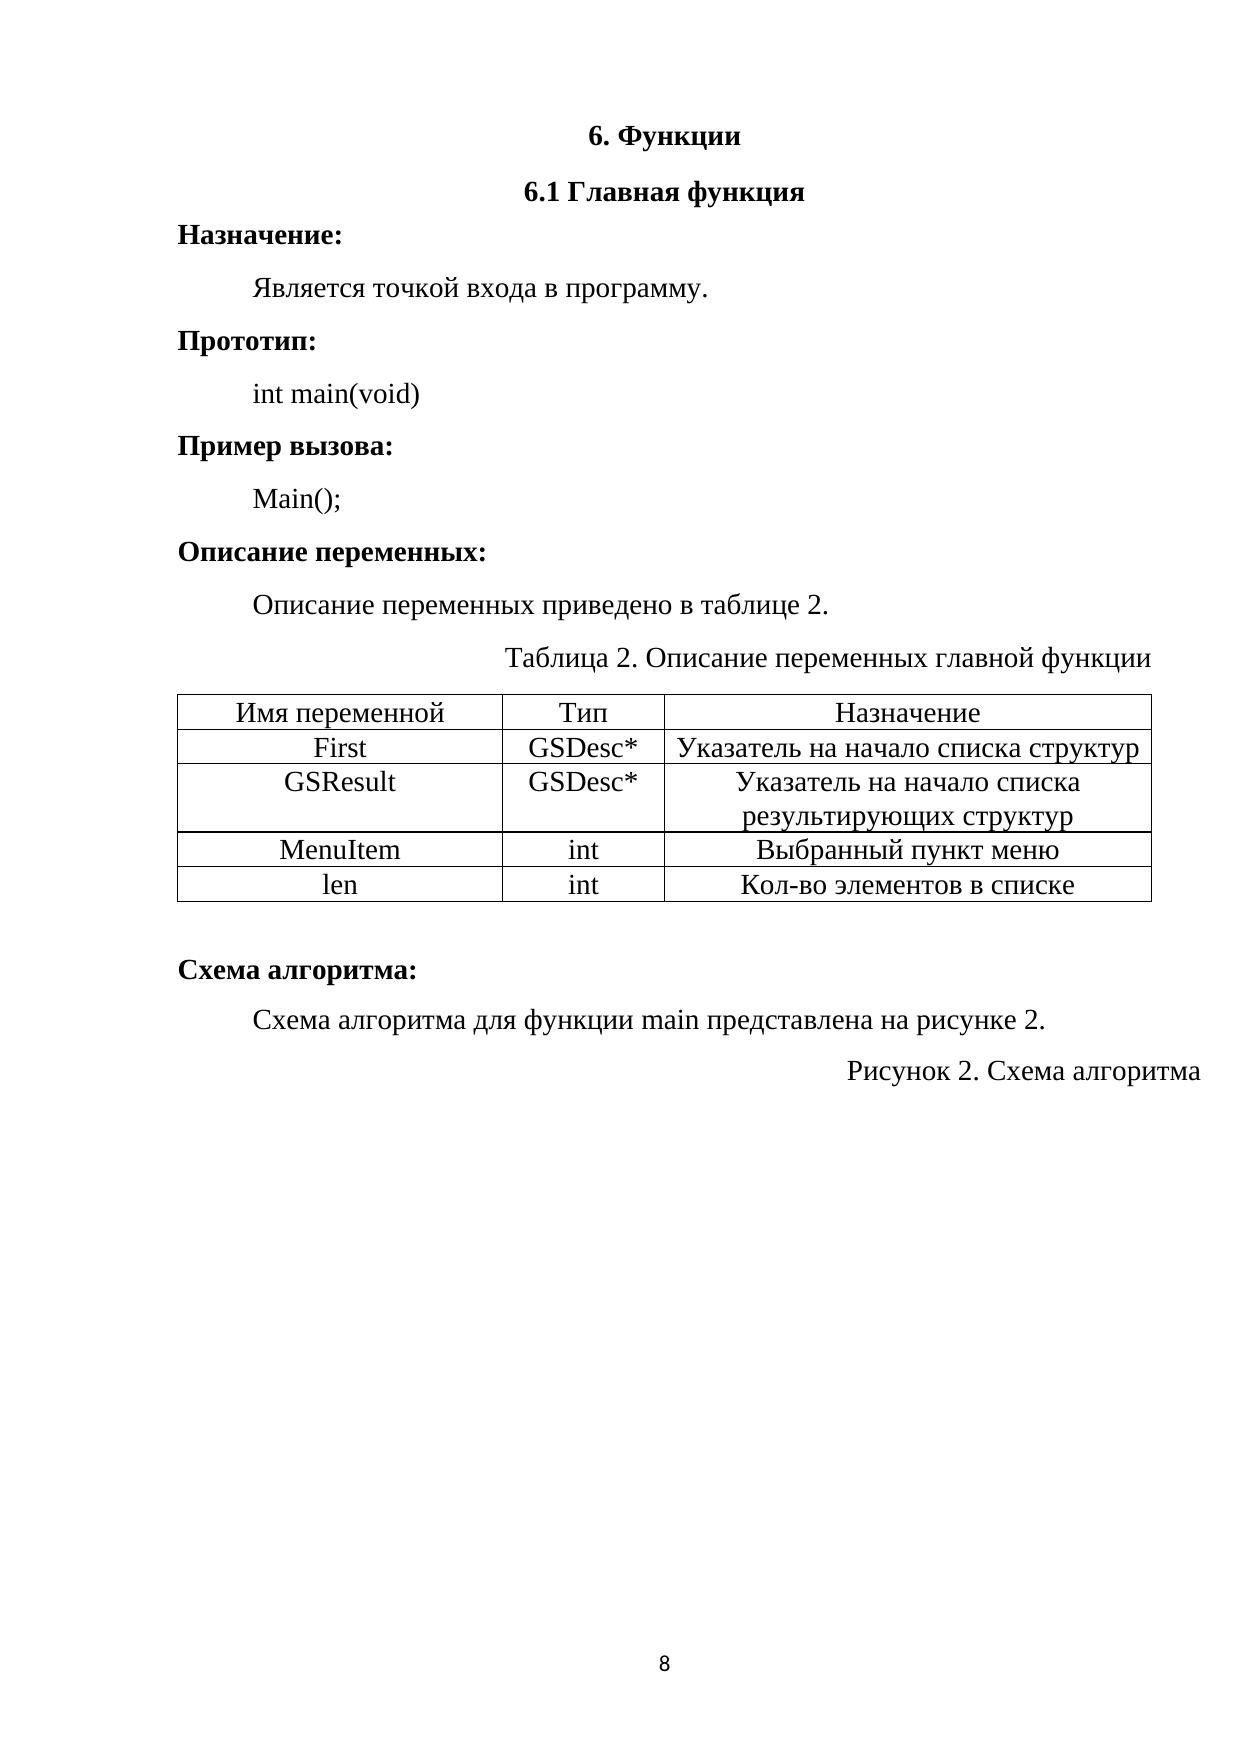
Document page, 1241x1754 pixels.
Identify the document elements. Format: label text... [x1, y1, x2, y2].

table_cell MenuItem [178, 833, 502, 866]
table_cell int [503, 833, 664, 866]
table_cell GSResult [178, 764, 502, 831]
table_cell Указатель на начало списка структур [665, 730, 1151, 763]
text Прототип: [177, 323, 1152, 356]
table_cell Выбранный пункт меню [665, 833, 1151, 866]
table_cell int [503, 867, 664, 901]
table_cell First [178, 730, 502, 763]
table_header Тип [503, 695, 664, 729]
text int main(void) [177, 376, 1152, 409]
table_cell Указатель на начало списка результирующих структур [665, 764, 1151, 831]
table_header Имя переменной [178, 695, 502, 729]
text Таблица 2. Описание переменных главной функции [177, 640, 1152, 673]
subtitle 6.1 Главная функция [177, 174, 1152, 207]
text Схема алгоритма: [177, 952, 1152, 986]
subtitle 6. Функции [177, 118, 1152, 152]
table_header Назначение [665, 695, 1151, 729]
text Main(); [177, 481, 1152, 515]
text Описание переменных: [177, 534, 1152, 568]
text Назначение: [177, 217, 1152, 251]
text Является точкой входа в программу. [177, 270, 1152, 304]
table_cell Кол-во элементов в списке [665, 867, 1151, 901]
text Схема алгоритма для функции main представлена на рисунке 2. [177, 1002, 1152, 1036]
table_cell GSDesc* [503, 730, 664, 763]
table_cell len [178, 867, 502, 901]
table_cell GSDesc* [503, 764, 664, 831]
text Описание переменных приведено в таблице 2. [177, 587, 1152, 621]
text Пример вызова: [177, 428, 1152, 462]
